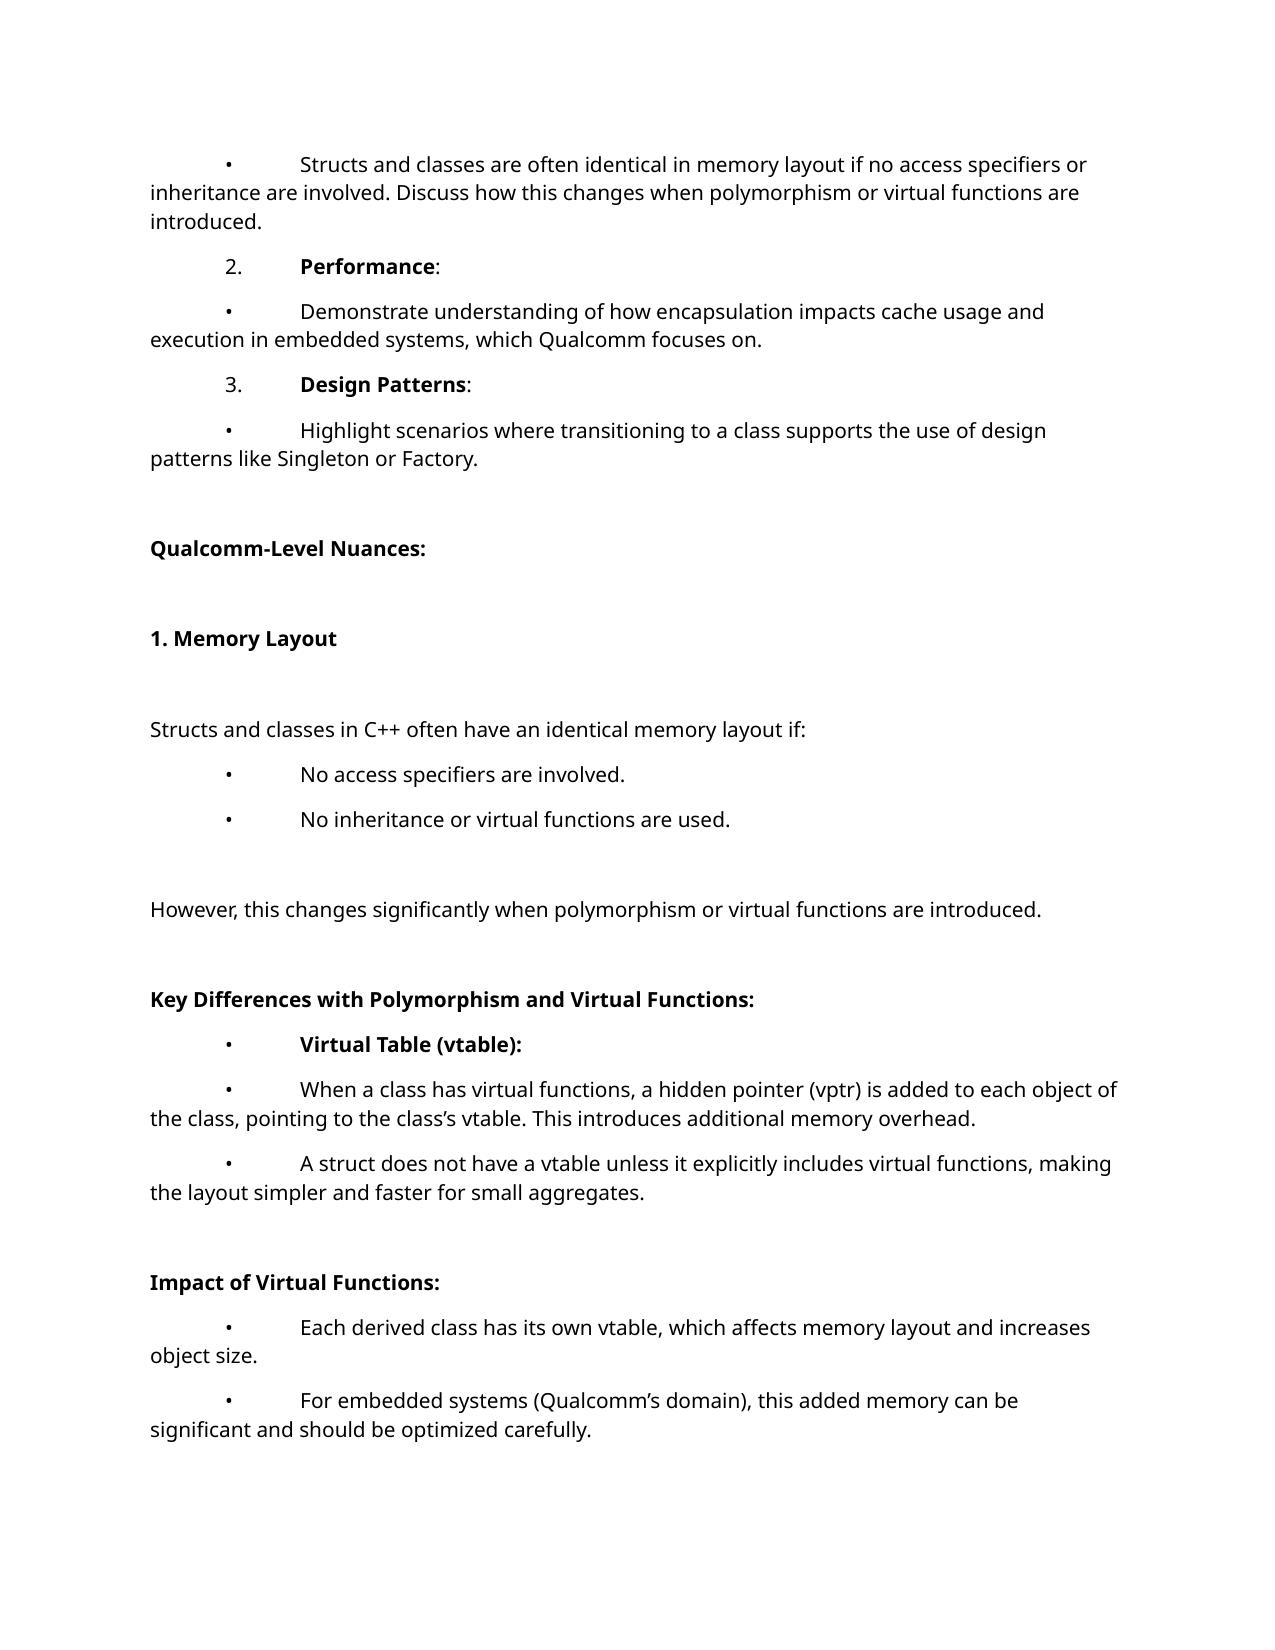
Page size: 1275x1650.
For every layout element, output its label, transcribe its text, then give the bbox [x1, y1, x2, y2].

text 1. Memory Layout [150, 624, 1125, 653]
text • No access specifiers are involved. [150, 760, 1125, 788]
text Key Differences with Polymorphism and Virtual Functions: [150, 985, 1125, 1014]
text • Each derived class has its own vtable, which affects memory layout and increases object size. [150, 1313, 1125, 1370]
text • For embedded systems (Qualcomm’s domain), this added memory can be significant and should be optimized carefully. [150, 1386, 1125, 1443]
text • A struct does not have a vtable unless it explicitly includes virtual functions, making the layout simpler and faster for small aggregates. [150, 1149, 1125, 1206]
text Impact of Virtual Functions: [150, 1268, 1125, 1296]
text • Demonstrate understanding of how encapsulation impacts cache usage and execution in embedded systems, which Qualcomm focuses on. [150, 297, 1125, 354]
text • When a class has virtual functions, a hidden pointer (vptr) is added to each object of the class, pointing to the class’s vtable. This introduces additional memory overhead. [150, 1076, 1125, 1132]
text • No inheritance or virtual functions are used. [150, 805, 1125, 833]
text However, this changes significantly when polymorphism or virtual functions are introduced. [150, 895, 1125, 924]
text Qualcomm-Level Nuances: [150, 534, 1125, 563]
text • Highlight scenarios where transitioning to a class supports the use of design patterns like Singleton or Factory. [150, 416, 1125, 473]
text 2. Performance: [150, 252, 1125, 280]
text • Structs and classes are often identical in memory layout if no access specifiers or inheritance are involved. Discuss how this changes when polymorphism or virtual functions are introduced. [150, 150, 1125, 235]
text • Virtual Table (vtable): [150, 1031, 1125, 1059]
text Structs and classes in C++ often have an identical memory layout if: [150, 715, 1125, 743]
text 3. Design Patterns: [150, 371, 1125, 399]
